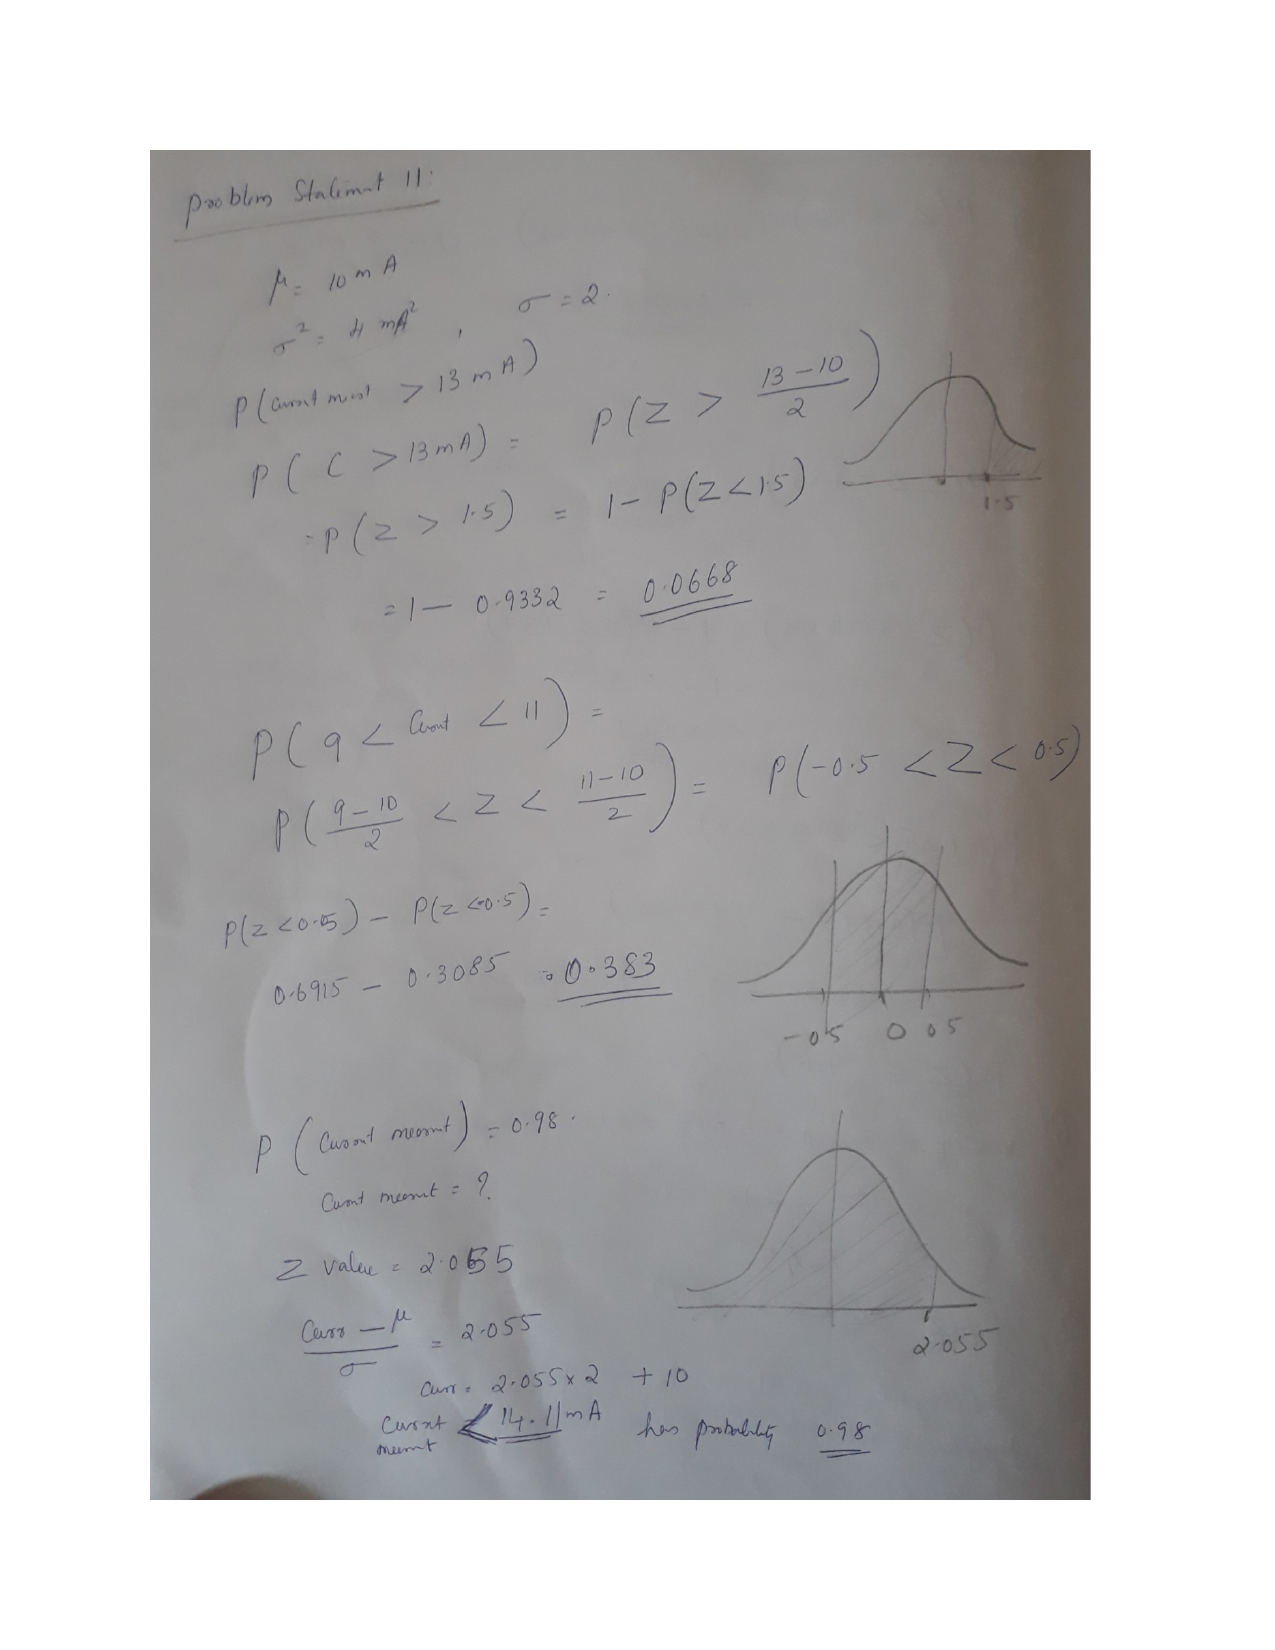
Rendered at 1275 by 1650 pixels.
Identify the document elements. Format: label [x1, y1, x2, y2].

picture [150, 150, 1091, 1500]
